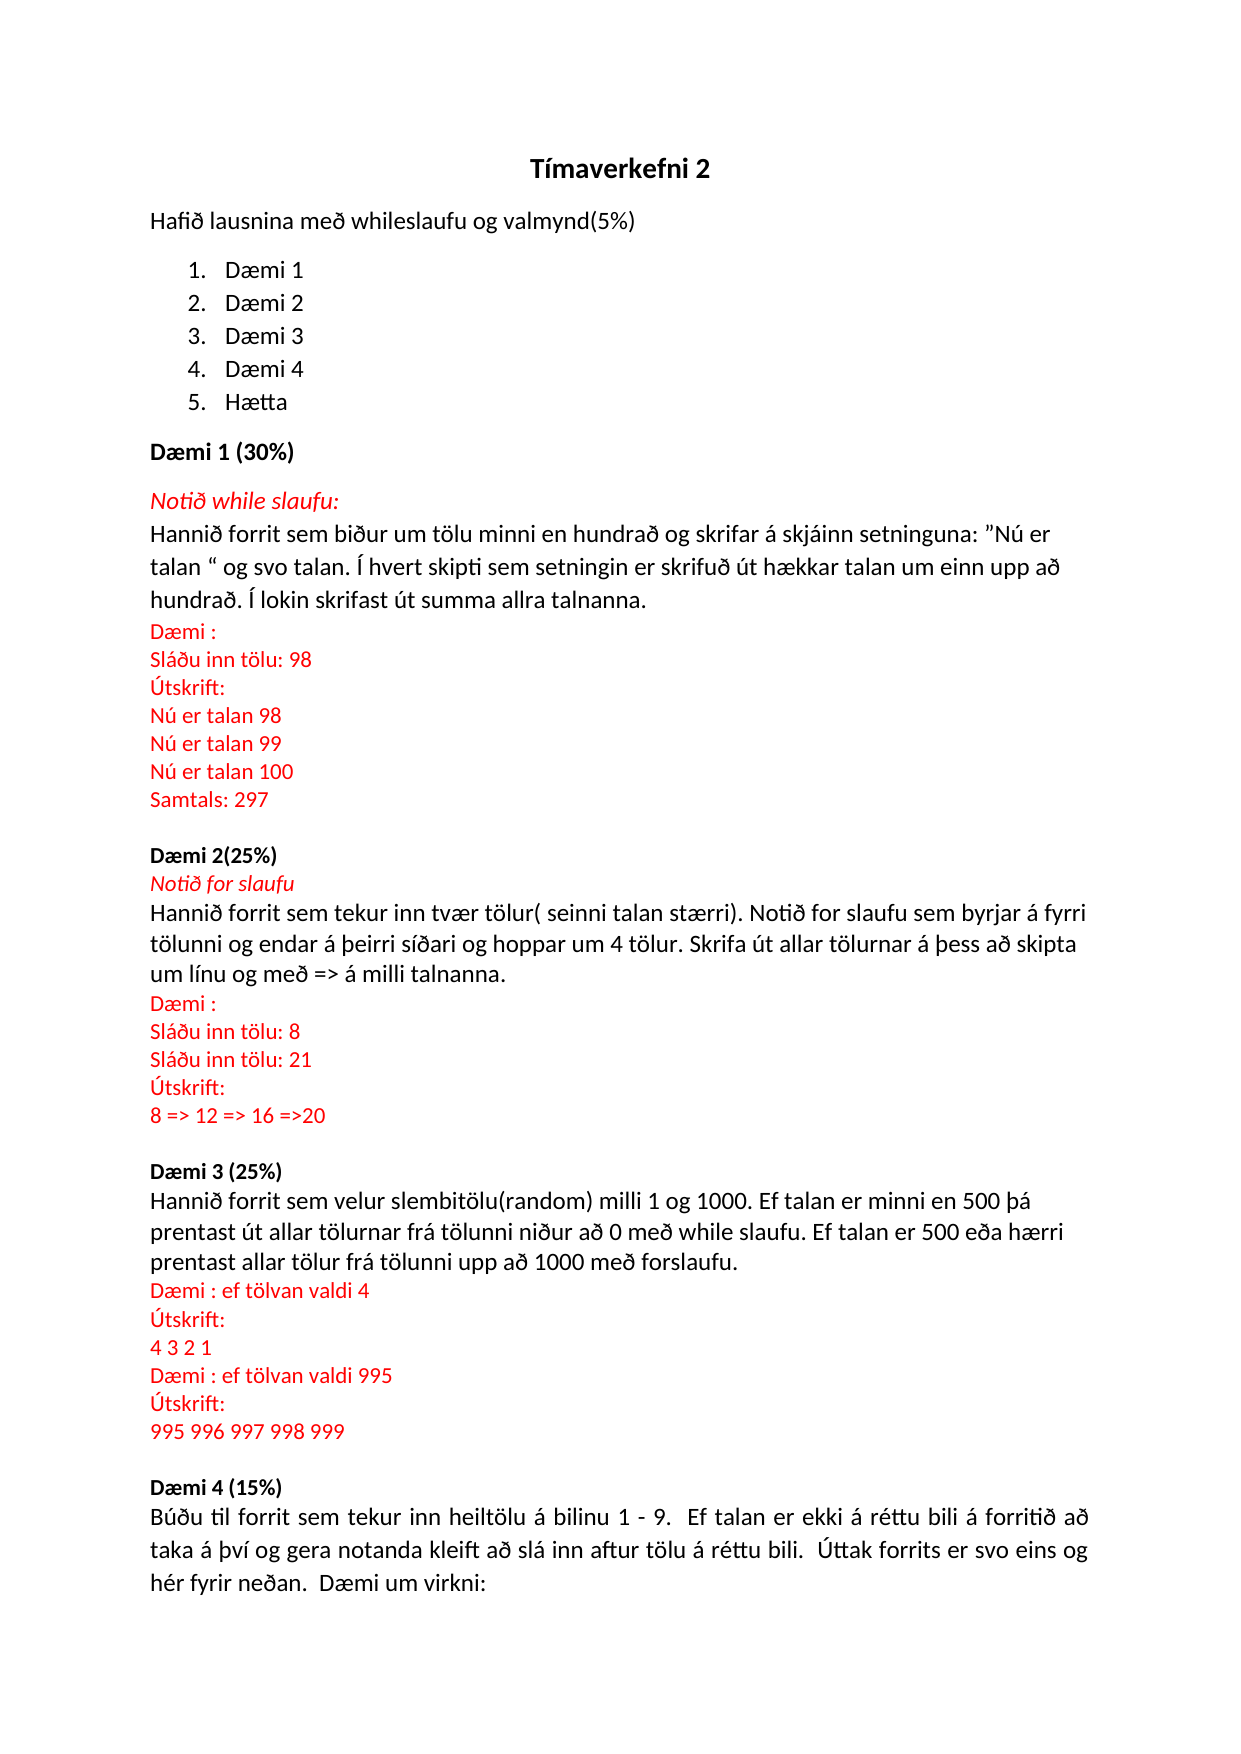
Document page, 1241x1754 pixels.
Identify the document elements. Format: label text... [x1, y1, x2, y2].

text Sláðu inn tölu: 8 [150, 1017, 1090, 1045]
text Dæmi : [150, 617, 1090, 645]
text Sláðu inn tölu: 21 [150, 1045, 1090, 1073]
text Dæmi : ef tölvan valdi 4 [150, 1277, 1090, 1305]
text Útskrift: [150, 1073, 1090, 1101]
text Nú er talan 100 [150, 757, 1090, 785]
list Búðu til forrit sem tekur inn heiltölu á bilinu 1 - 9. Ef talan er ekki á réttu bili á forritið að taka á því og gera notanda kleift að slá inn aftur tölu á réttu bili. Úttak forrits er svo eins og hér fyrir neðan. Dæmi um virkni: [150, 1501, 1090, 1597]
text Útskrift: [150, 1305, 1090, 1333]
list Dæmi 1 [187, 255, 1090, 285]
text Hannið forrit sem biður um tölu minni en hundrað og skrifar á skjáinn setninguna: ”Nú er talan “ og svo talan. Í hvert skipti sem setningin er skrifuð út hækkar talan um einn upp að hundrað. Í lokin skrifast út summa allra talnanna. [150, 518, 1090, 615]
text 4 3 2 1 [150, 1333, 1090, 1361]
list Hætta [187, 386, 1090, 417]
list Dæmi 3 [187, 321, 1090, 351]
text Samtals: 297 [150, 785, 1090, 813]
text Dæmi 2(25%) [150, 841, 1090, 869]
text Hafið lausnina með whileslaufu og valmynd(5%) [150, 205, 1090, 236]
list Dæmi 4 [187, 353, 1090, 384]
text Dæmi : ef tölvan valdi 995 [150, 1361, 1090, 1389]
text Dæmi : [150, 989, 1090, 1017]
text Notið while slaufu: [150, 486, 1090, 516]
text Dæmi 3 (25%) [150, 1157, 1090, 1185]
text Hannið forrit sem velur slembitölu(random) milli 1 og 1000. Ef talan er minni en 500 þá prentast út allar tölurnar frá tölunni niður að 0 með while slaufu. Ef talan er 500 eða hærri prentast allar tölur frá tölunni upp að 1000 með forslaufu. [150, 1185, 1090, 1277]
list Dæmi 2 [187, 288, 1090, 318]
text Hannið forrit sem tekur inn tvær tölur( seinni talan stærri). Notið for slaufu sem byrjar á fyrri tölunni og endar á þeirri síðari og hoppar um 4 tölur. Skrifa út allar tölurnar á þess að skipta um línu og með => á milli talnanna. [150, 897, 1090, 989]
text Dæmi 1 (30%) [150, 436, 1090, 466]
text 8 => 12 => 16 =>20 [150, 1101, 1090, 1129]
text Tímaverkefni 2 [150, 150, 1090, 186]
text Nú er talan 98 [150, 701, 1090, 729]
text Dæmi 4 (15%) [150, 1473, 1090, 1501]
text Útskrift: [150, 1389, 1090, 1417]
text Útskrift: [150, 673, 1090, 701]
text Nú er talan 99 [150, 729, 1090, 757]
text 995 996 997 998 999 [150, 1417, 1090, 1445]
text Notið for slaufu [150, 869, 1090, 897]
text Sláðu inn tölu: 98 [150, 645, 1090, 673]
